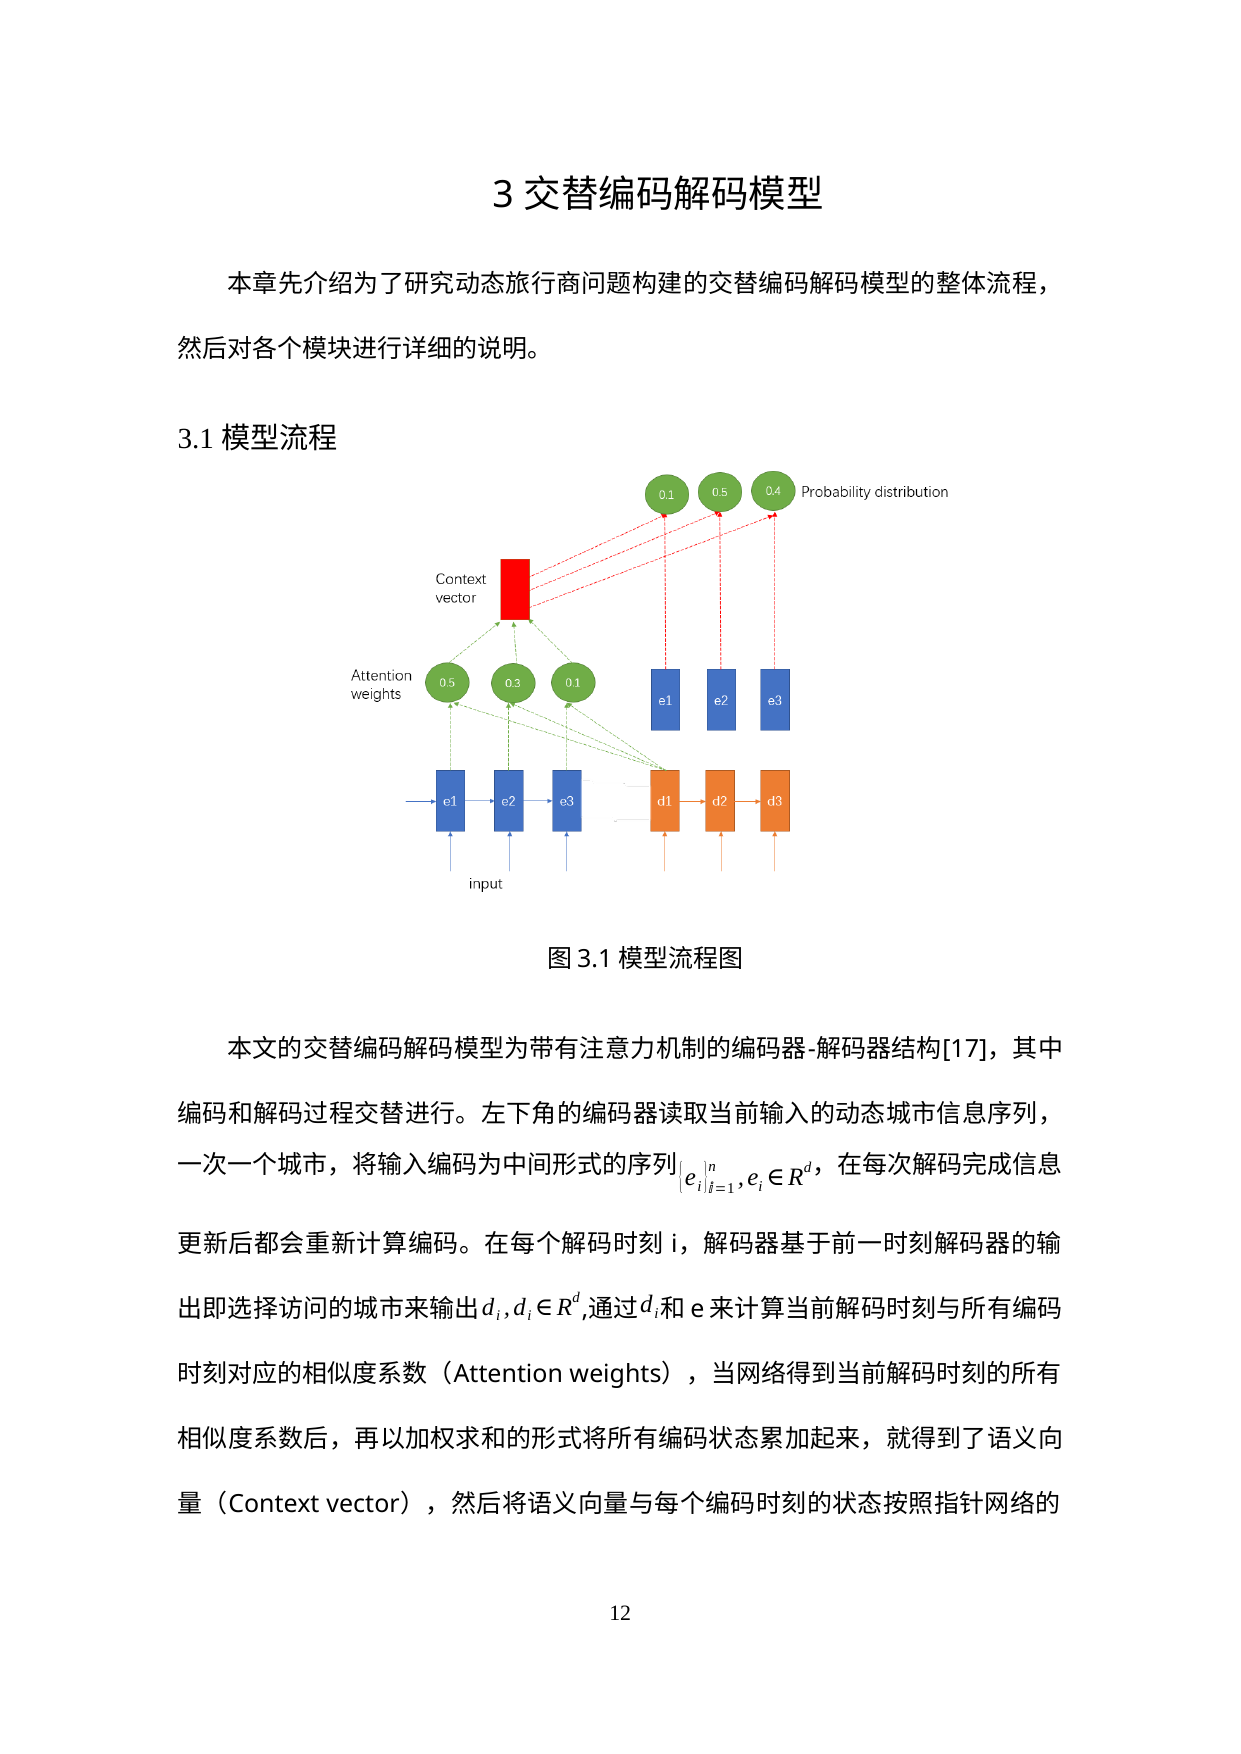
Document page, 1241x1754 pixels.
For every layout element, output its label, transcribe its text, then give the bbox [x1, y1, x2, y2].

picture [325, 468, 959, 899]
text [177, 1014, 1063, 1534]
text 图3.1 模型流程图 [177, 924, 1063, 989]
text 3.1 模型流程 [177, 404, 1063, 469]
text 本章先介绍为了研究动态旅行商问题构建的交替编码解码模型的整体流程，然后对各个模块进行详细的说明。 [177, 249, 1063, 379]
text 3 交替编码解码模型 [177, 159, 1063, 224]
